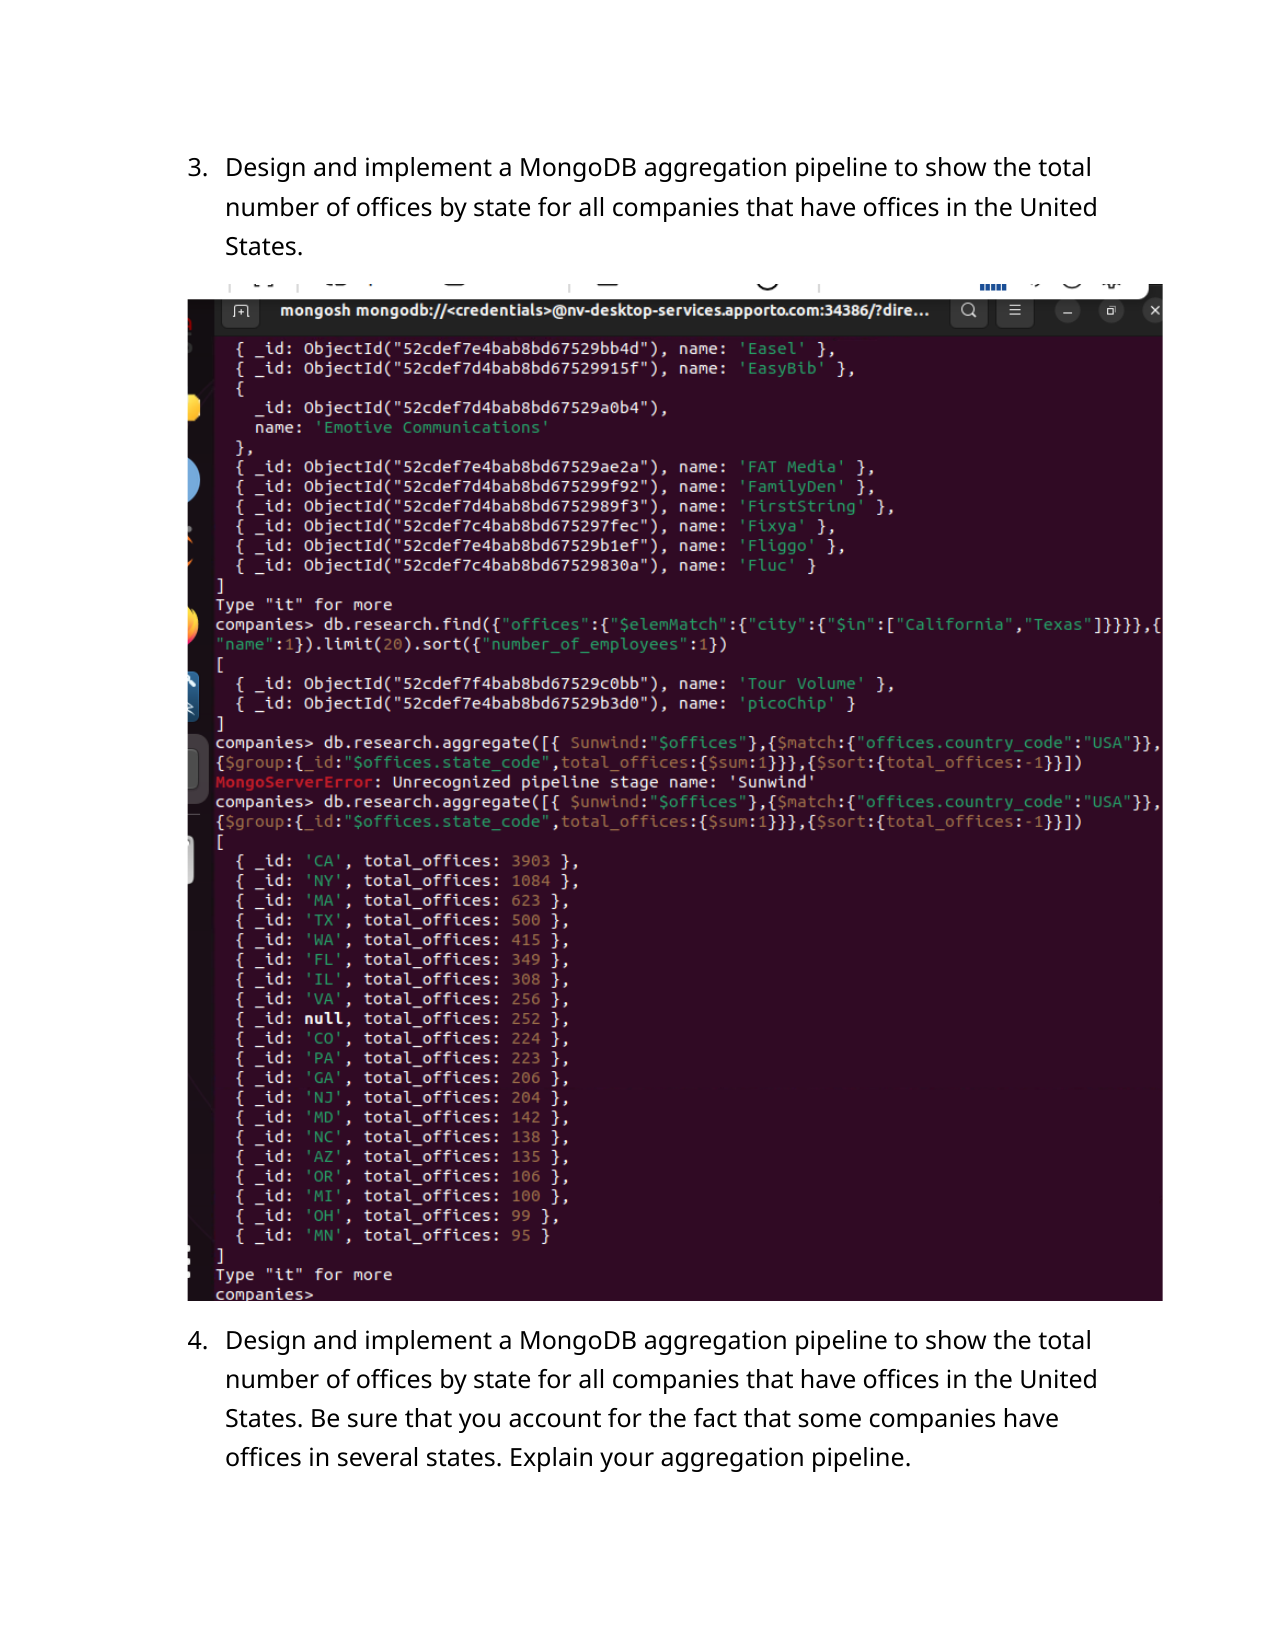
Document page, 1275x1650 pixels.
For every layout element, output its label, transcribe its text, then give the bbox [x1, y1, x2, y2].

list Design and implement a MongoDB aggregation pipeline to show the total number of offices by state for all companies that have offices in the United States. Be sure that you account for the fact that some companies have offices in several states. Explain your aggregation pipeline. [187, 1322, 1125, 1474]
list Design and implement a MongoDB aggregation pipeline to show the total number of offices by state for all companies that have offices in the United States. [187, 150, 1125, 262]
picture [187, 284, 1163, 1301]
